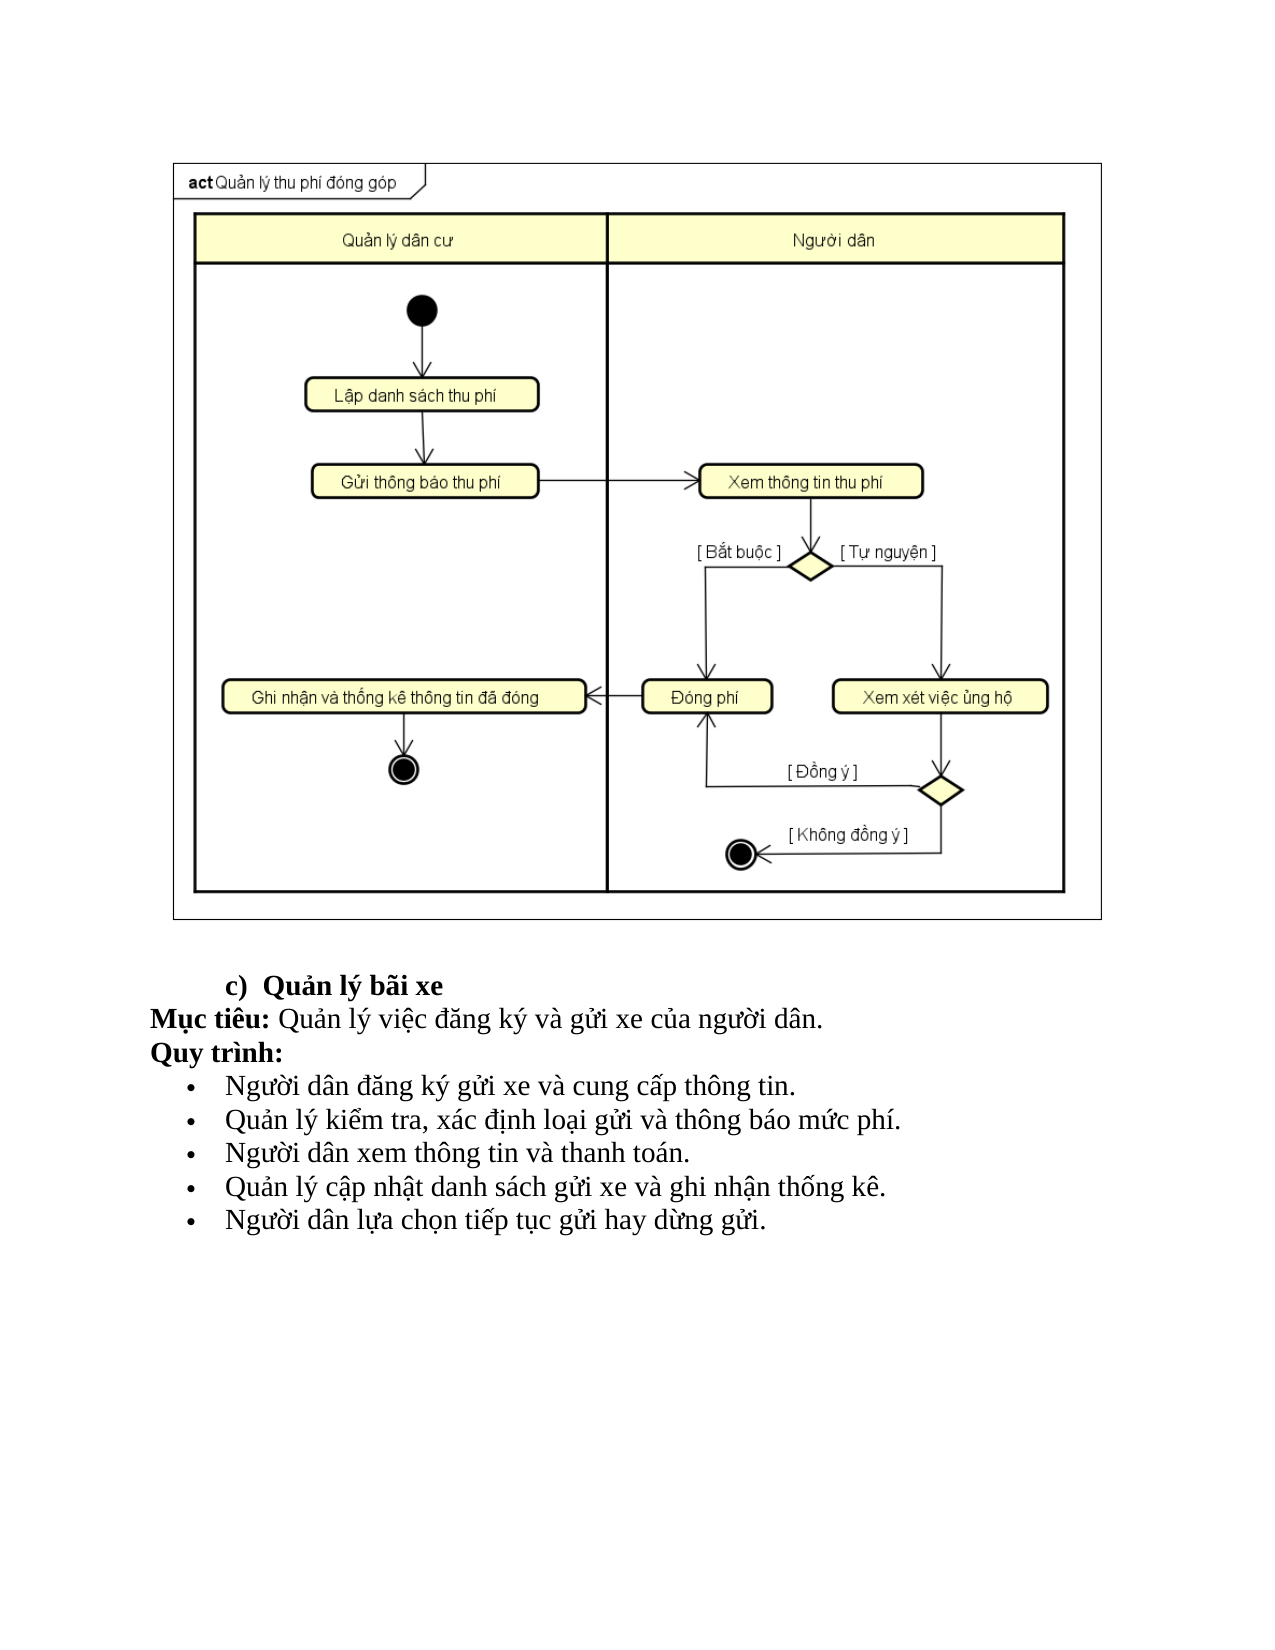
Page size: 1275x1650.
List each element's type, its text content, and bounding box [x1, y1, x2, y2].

list Người dân đăng ký gửi xe và cung cấp thông tin. [187, 1068, 1125, 1102]
list Người dân lựa chọn tiếp tục gửi hay dừng gửi. [187, 1202, 1125, 1236]
list Người dân xem thông tin và thanh toán. [187, 1135, 1125, 1169]
text Quy trình: [150, 1035, 1125, 1068]
list Quản lý kiểm tra, xác định loại gửi và thông báo mức phí. [187, 1102, 1125, 1135]
picture [159, 150, 1116, 934]
list Quản lý bãi xe [225, 968, 1125, 1001]
list Quản lý cập nhật danh sách gửi xe và ghi nhận thống kê. [187, 1169, 1125, 1202]
text Mục tiêu: Quản lý việc đăng ký và gửi xe của người dân. [150, 1001, 1125, 1035]
